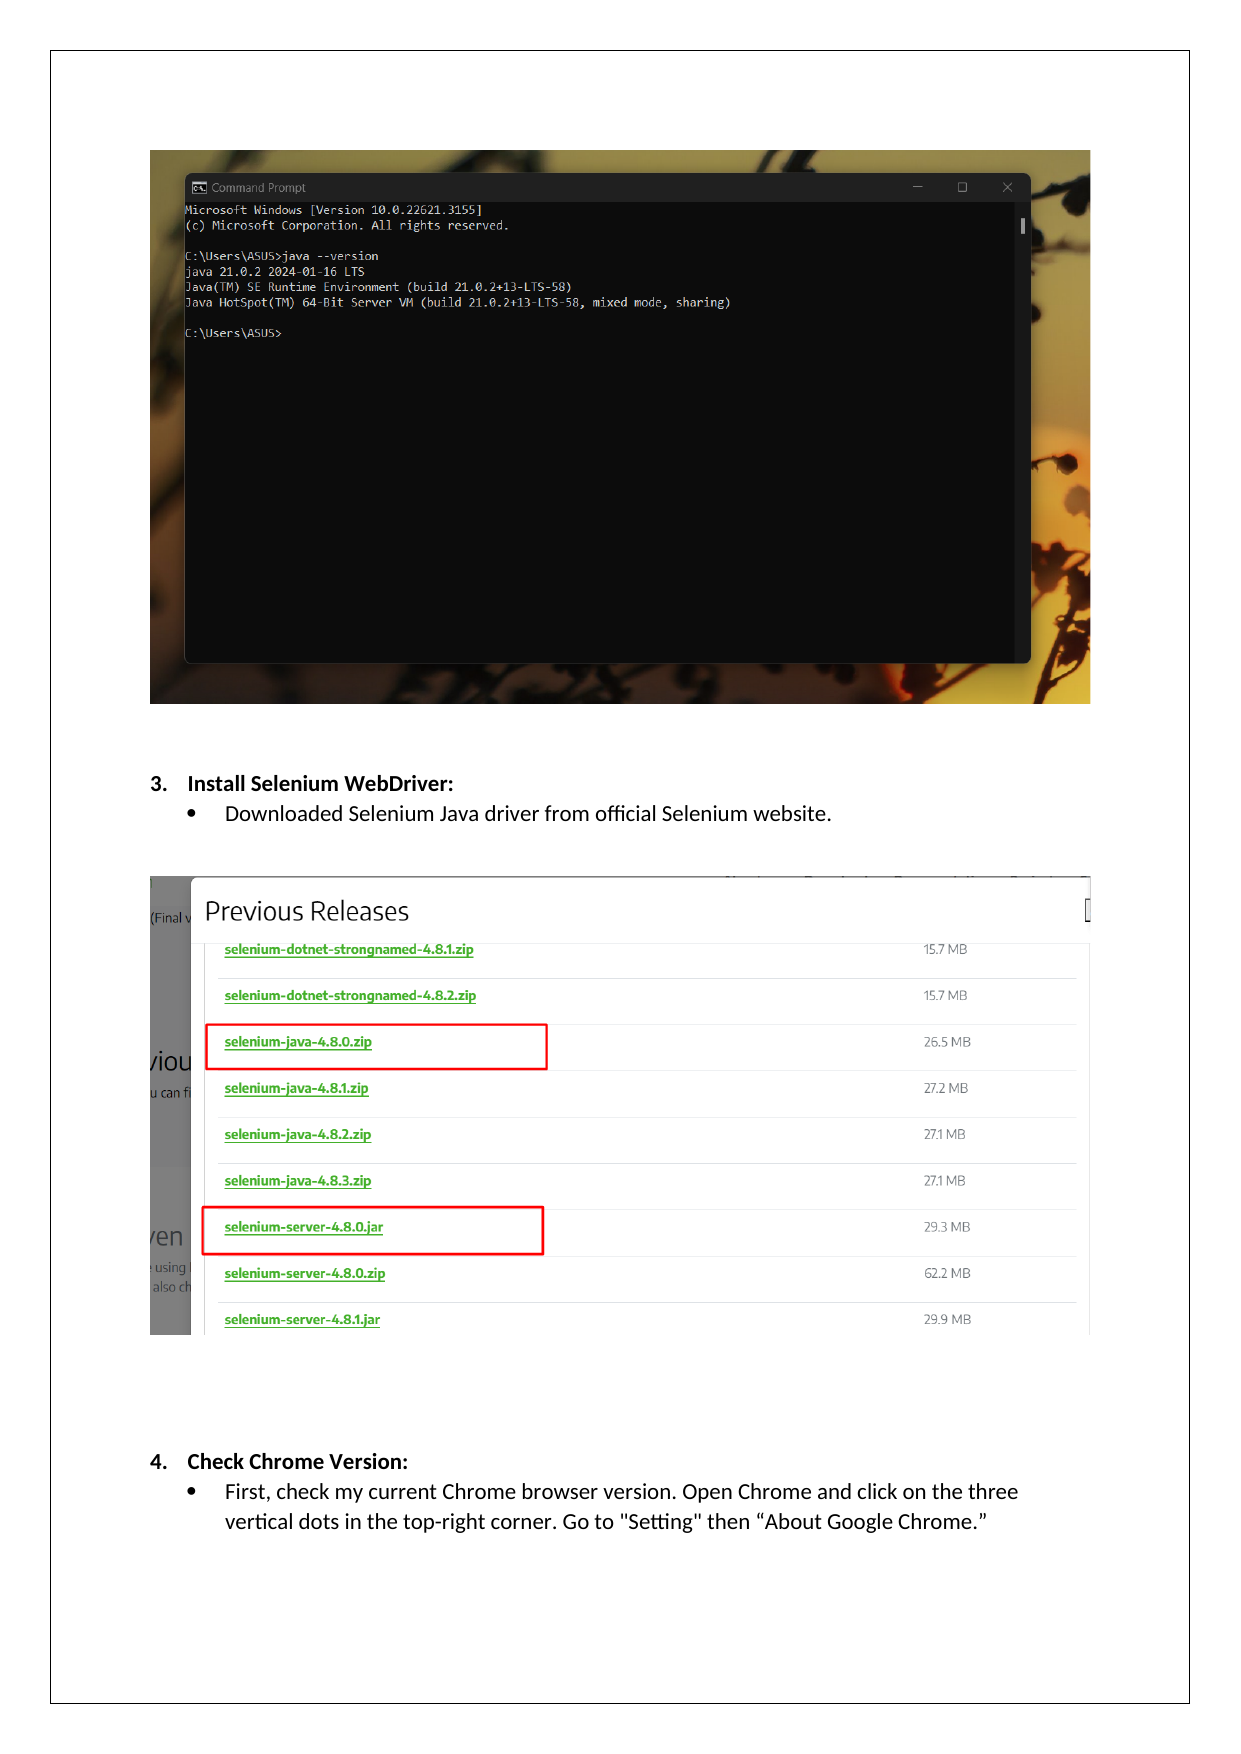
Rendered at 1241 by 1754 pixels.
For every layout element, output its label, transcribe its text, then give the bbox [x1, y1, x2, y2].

list Downloaded Selenium Java driver from official Selenium website. [187, 799, 1090, 827]
list Check Chrome Version: [150, 1447, 1090, 1475]
picture [150, 876, 1091, 1335]
picture [150, 150, 1091, 704]
list First, check my current Chrome browser version. Open Chrome and click on the three vertical dots in the top-right corner. Go to "Setting" then “About Google Chrome.” [187, 1477, 1090, 1535]
list Install Selenium WebDriver: [150, 769, 1090, 797]
